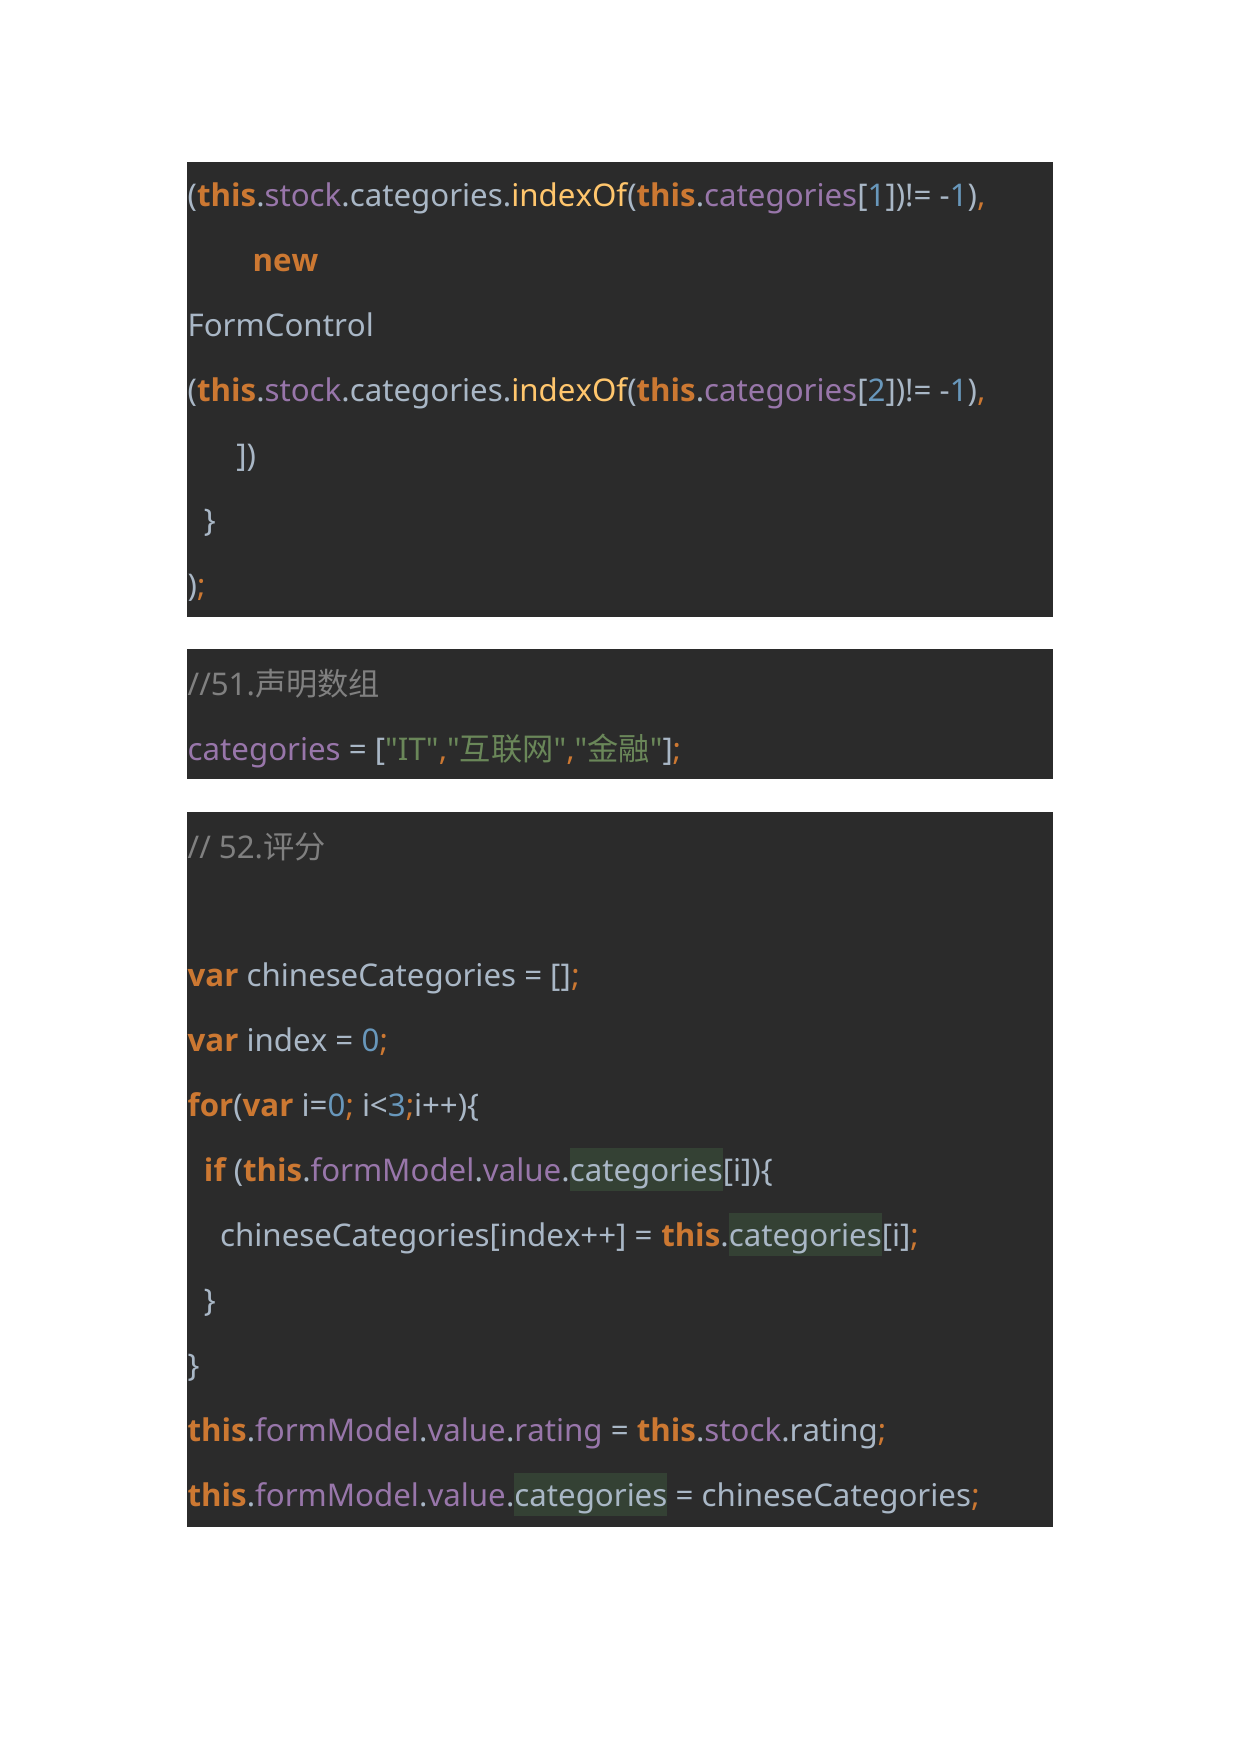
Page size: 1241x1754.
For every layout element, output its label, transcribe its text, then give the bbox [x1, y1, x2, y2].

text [187, 162, 1053, 617]
text //51.声明数组 categories = ["IT","互联网","金融"]; [187, 649, 1053, 779]
text // 52.评分 var chineseCategories = []; var index = 0; for(var i=0; i<3;i++){ if (this.formModel.value.categories[i]){ chineseCategories[index++] = this.categories[i]; } } this.formModel.value.rating = this.stock.rating; this.formModel.value.categories = chineseCategories; [187, 812, 1053, 1527]
